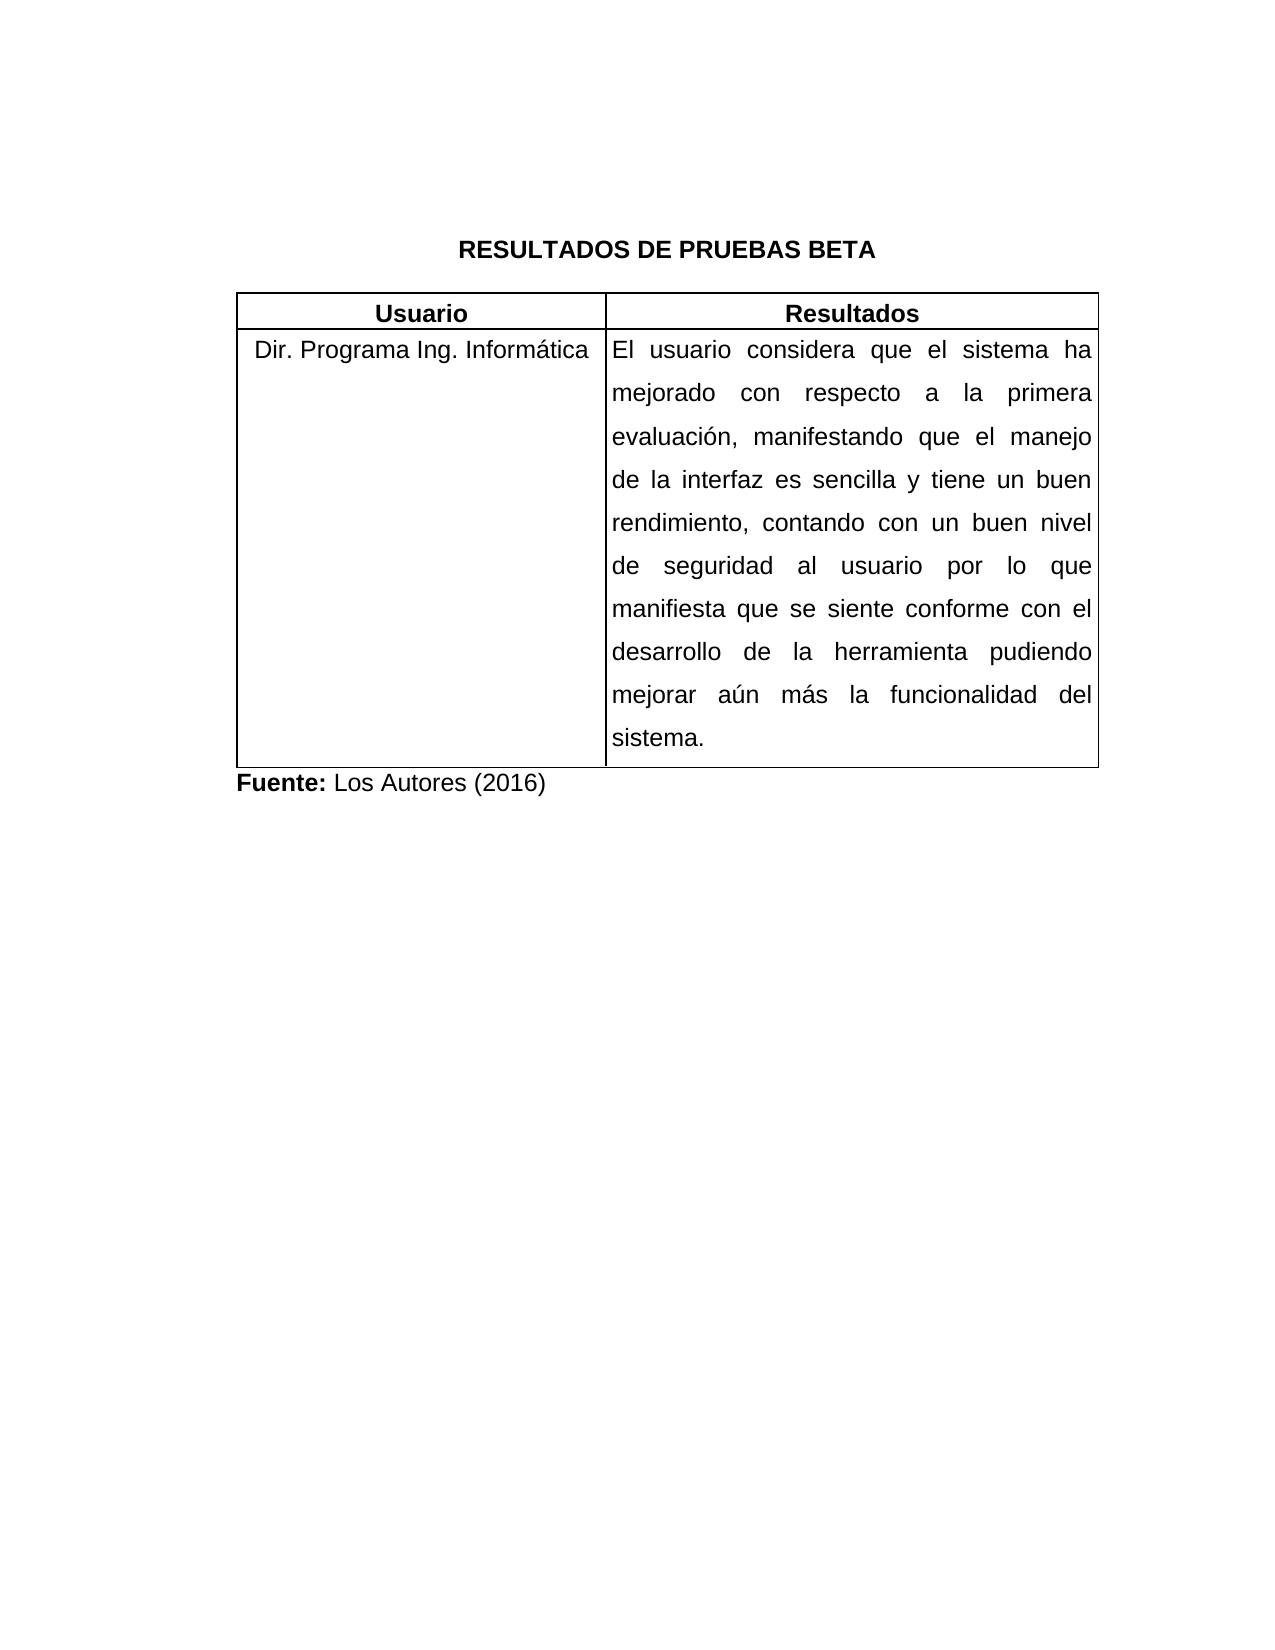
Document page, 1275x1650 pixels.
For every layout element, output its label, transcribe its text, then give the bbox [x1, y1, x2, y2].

table_header Resultados [607, 294, 1098, 328]
table_cell Dir. Programa Ing. Informática [238, 330, 605, 766]
table_header Usuario [238, 294, 605, 328]
table_cell El usuario considera que el sistema ha mejorado con respecto a la primera evaluación, manifestando que el manejo de la interfaz es sencilla y tiene un buen rendimiento, contando con un buen nivel de seguridad al usuario por lo que manifiesta que se siente conforme con el desarrollo de la herramienta pudiendo mejorar aún más la funcionalidad del sistema. [607, 330, 1098, 766]
text RESULTADOS DE PRUEBAS BETA [236, 234, 1098, 263]
text Fuente: Los Autores (2016) [236, 768, 1098, 797]
